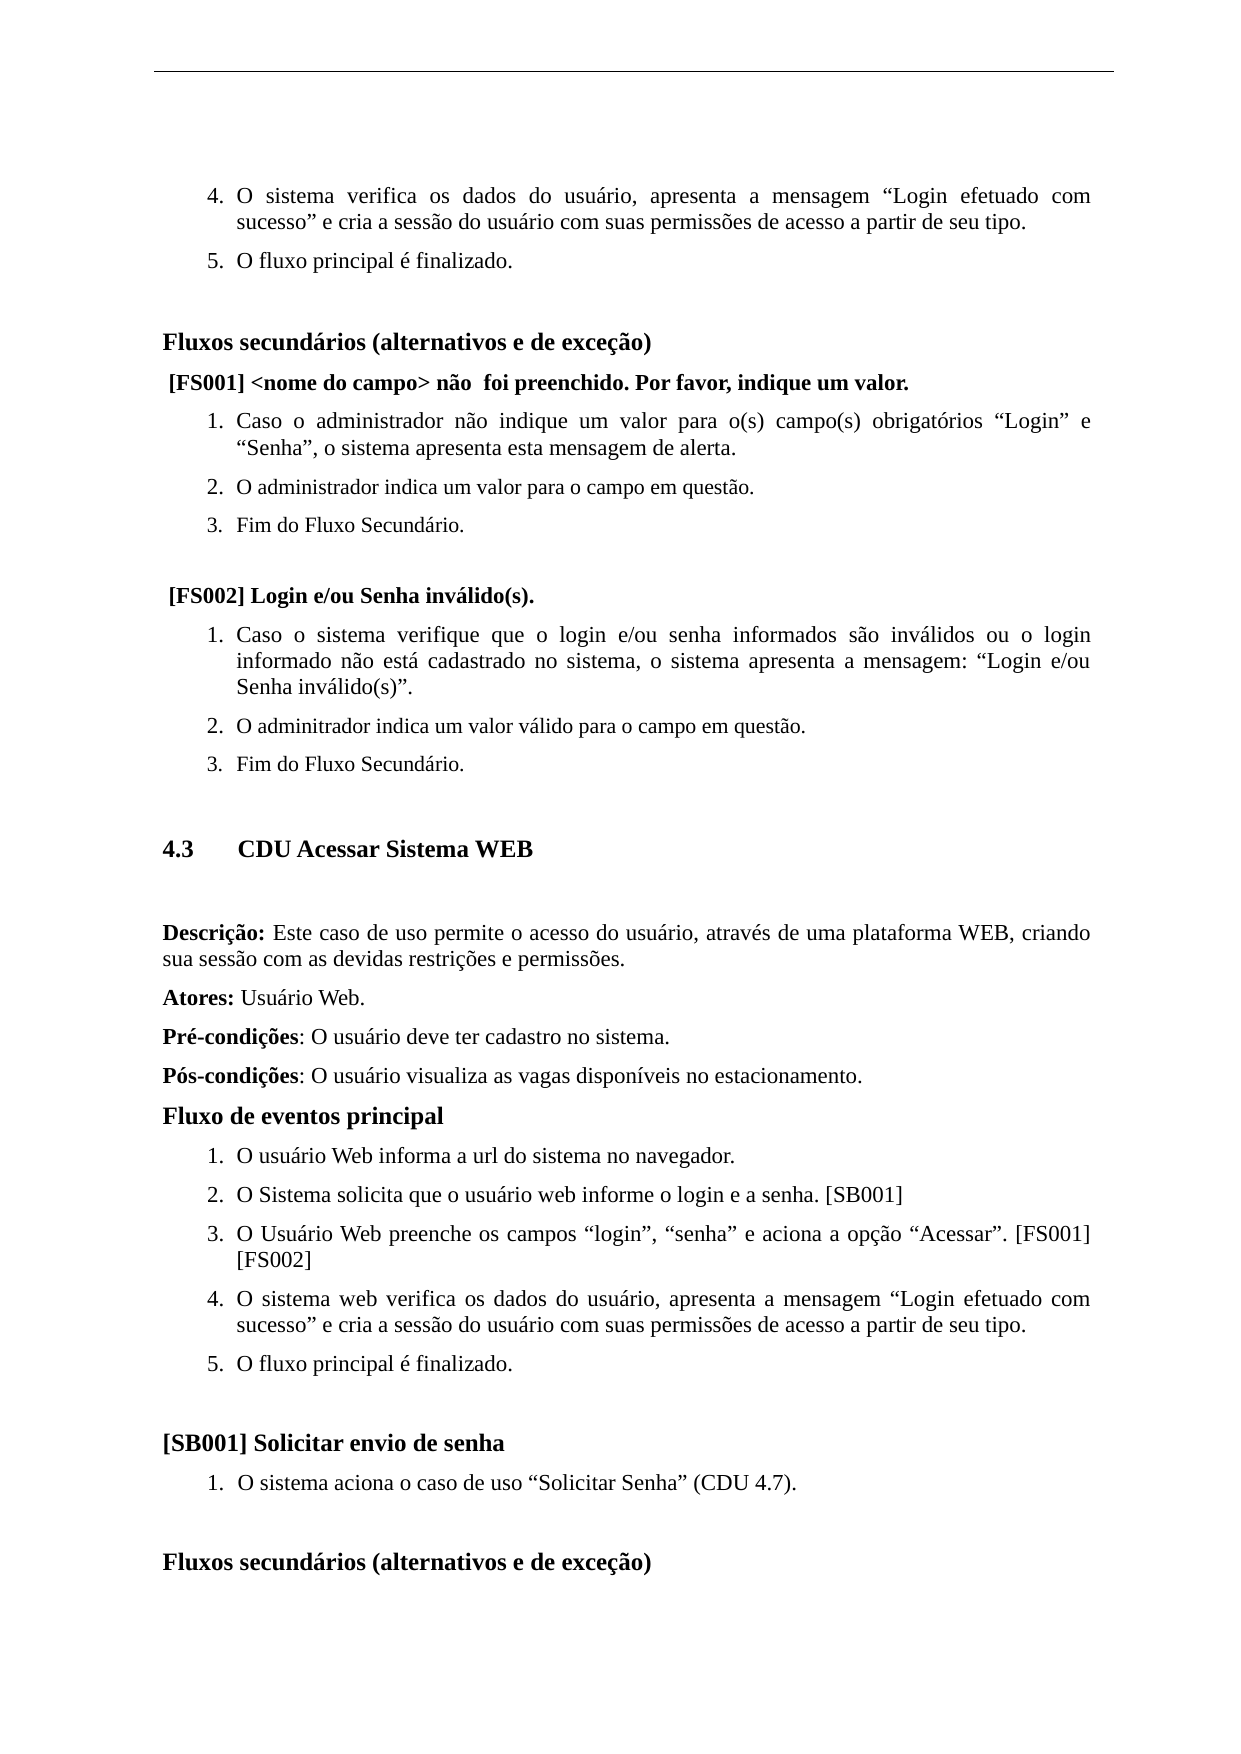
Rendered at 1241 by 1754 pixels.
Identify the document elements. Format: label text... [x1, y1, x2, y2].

text Fluxo de eventos principal [162, 1101, 1092, 1129]
list O fluxo principal é finalizado. [207, 247, 1092, 274]
text Fluxos secundários (alternativos e de exceção) [162, 327, 1092, 356]
list O sistema web verifica os dados do usuário, apresenta a mensagem “Login efetuado com sucesso” e cria a sessão do usuário com suas permissões de acesso a partir de seu tipo. [207, 1285, 1092, 1338]
subtitle CDU Acessar Sistema WEB [162, 834, 1092, 863]
list O usuário Web informa a url do sistema no navegador. [207, 1142, 1092, 1168]
list O Usuário Web preenche os campos “login”, “senha” e aciona a opção “Acessar”. [FS001][FS002] [207, 1220, 1092, 1272]
list Caso o sistema verifique que o login e/ou senha informados são inválidos ou o login informado não está cadastrado no sistema, o sistema apresenta a mensagem: “Login e/ou Senha inválido(s)”. [207, 621, 1092, 700]
list O adminitrador indica um valor válido para o campo em questão. [207, 712, 1092, 739]
text Atores: Usuário Web. [162, 984, 1092, 1011]
text [FS002] Login e/ou Senha inválido(s). [162, 582, 1092, 608]
text Pré-condições: O usuário deve ter cadastro no sistema. [162, 1023, 1092, 1049]
list O administrador indica um valor para o campo em questão. [207, 473, 1092, 499]
text Descrição: Este caso de uso permite o acesso do usuário, através de uma plataforma WEB, criando sua sessão com as devidas restrições e permissões. [162, 919, 1092, 972]
list O fluxo principal é finalizado. [207, 1350, 1092, 1377]
text [FS001] <nome do campo> não foi preenchido. Por favor, indique um valor. [162, 369, 1092, 395]
text Fluxos secundários (alternativos e de exceção) [162, 1547, 1092, 1576]
list Fim do Fluxo Secundário. [207, 512, 1092, 537]
text Pós-condições: O usuário visualiza as vagas disponíveis no estacionamento. [162, 1062, 1092, 1088]
list Fim do Fluxo Secundário. [207, 751, 1092, 776]
list O Sistema solicita que o usuário web informe o login e a senha. [SB001] [207, 1181, 1092, 1207]
list O sistema aciona o caso de uso “Solicitar Senha” (CDU 4.7). [207, 1469, 1092, 1496]
list O sistema verifica os dados do usuário, apresenta a mensagem “Login efetuado com sucesso” e cria a sessão do usuário com suas permissões de acesso a partir de seu tipo. [207, 182, 1092, 235]
list Caso o administrador não indique um valor para o(s) campo(s) obrigatórios “Login” e “Senha”, o sistema apresenta esta mensagem de alerta. [207, 407, 1092, 460]
text [SB001] Solicitar envio de senha [162, 1428, 1092, 1457]
